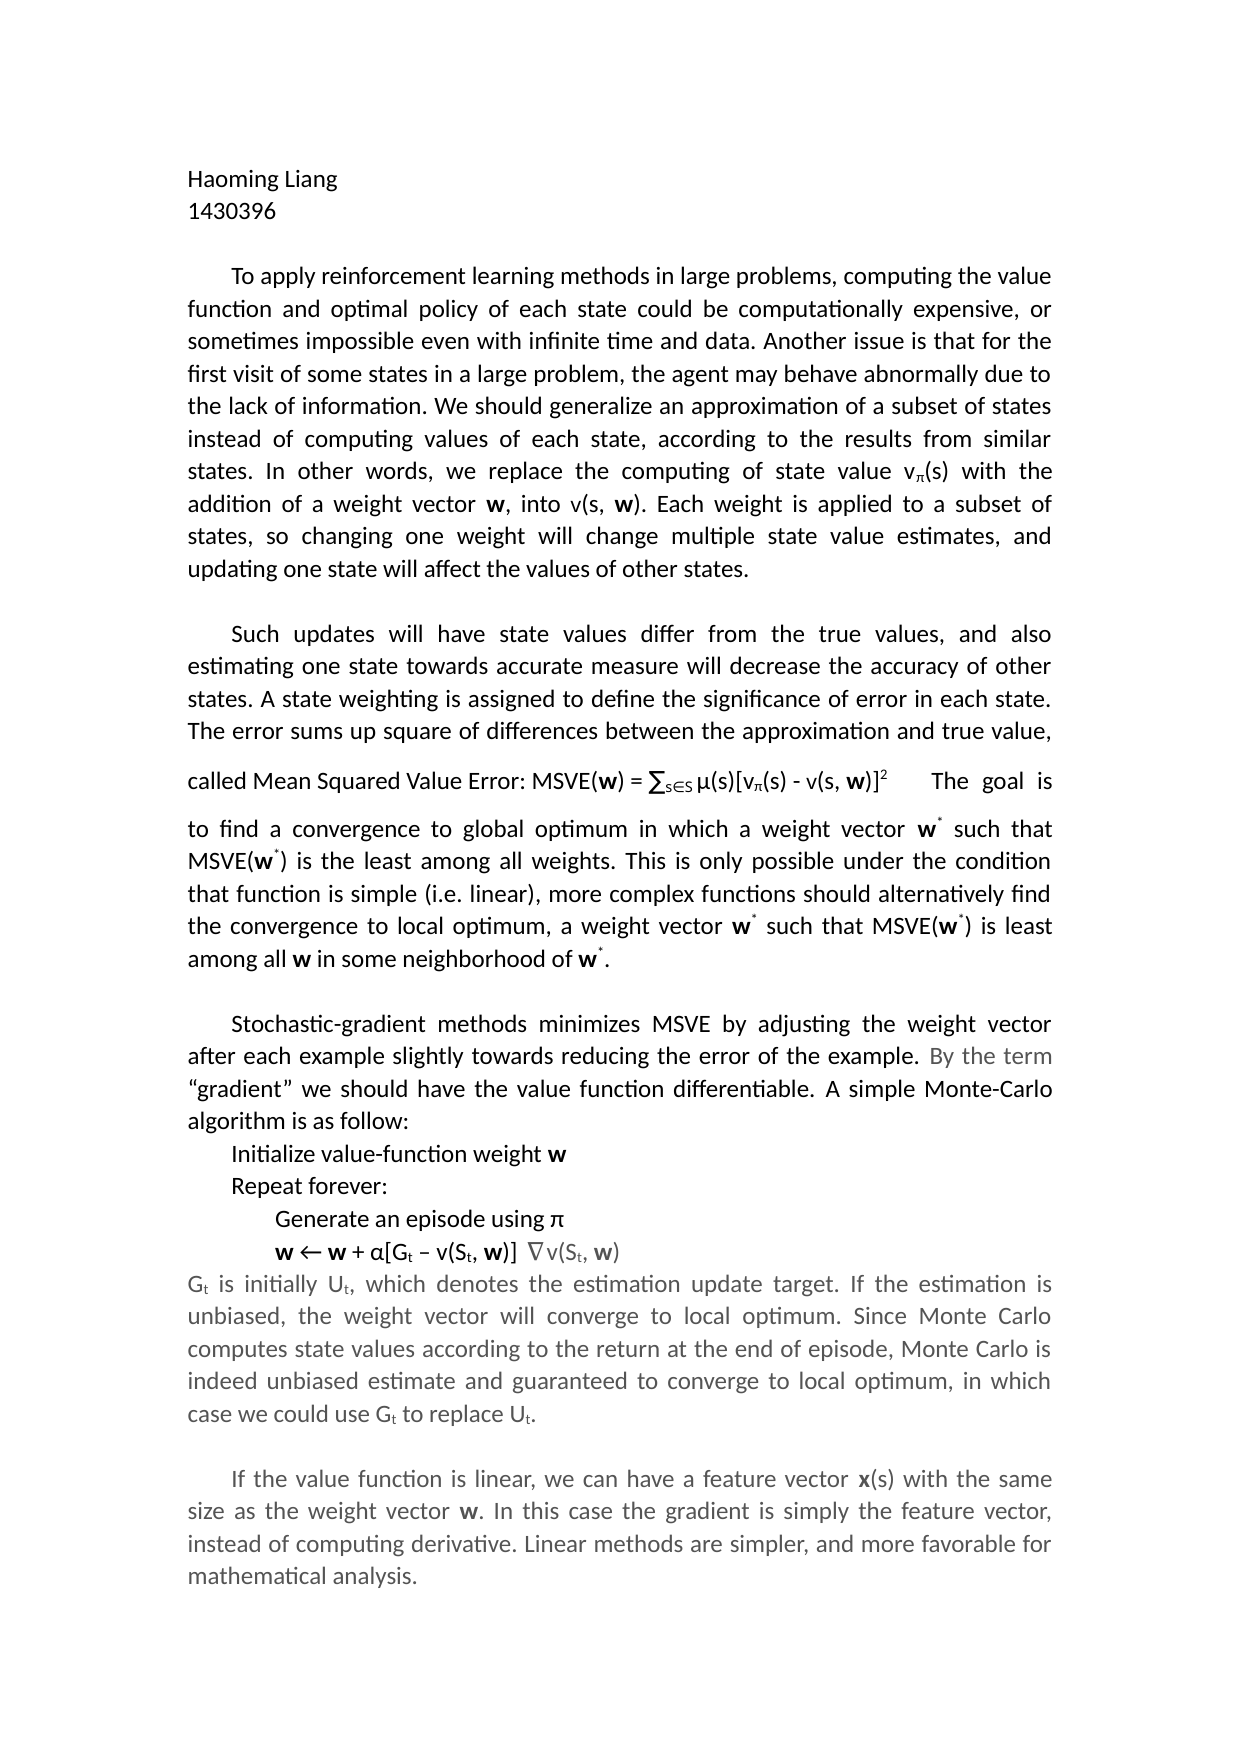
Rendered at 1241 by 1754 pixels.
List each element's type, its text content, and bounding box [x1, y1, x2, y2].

text To apply reinforcement learning methods in large problems, computing the value function and optimal policy of each state could be computationally expensive, or sometimes impossible even with infinite time and data. Another issue is that for the first visit of some states in a large problem, the agent may behave abnormally due to the lack of information. We should generalize an approximation of a subset of states instead of computing values of each state, according to the results from similar states. In other words, we replace the computing of state value vπ(s) with the addition of a weight vector w, into v(s, w). Each weight is applied to a subset of states, so changing one weight will change multiple state value estimates, and updating one state will affect the values of other states. [187, 259, 1053, 584]
text Stochastic-gradient methods minimizes MSVE by adjusting the weight vector after each example slightly towards reducing the error of the example. By the term “gradient” we should have the value function differentiable. A simple Monte-Carlo algorithm is as follow: [187, 1007, 1053, 1137]
text Generate an episode using π [187, 1202, 1053, 1234]
text Initialize value-function weight w [187, 1137, 1053, 1169]
text Haoming Liang [187, 162, 1053, 194]
text If the value function is linear, we can have a feature vector x(s) with the same size as the weight vector w. In this case the gradient is simply the feature vector, instead of computing derivative. Linear methods are simpler, and more favorable for mathematical analysis. [187, 1462, 1053, 1592]
text Repeat forever: [187, 1169, 1053, 1202]
text Such updates will have state values differ from the true values, and also estimating one state towards accurate measure will decrease the accuracy of other states. A state weighting is assigned to define the significance of error in each state. The error sums up square of differences between the approximation and true value, called Mean Squared Value Error: MSVE(w) = ∑s∈S μ(s)[vπ(s) - v(s, w)]2 The goal is to find a convergence to global optimum in which a weight vector w* such that MSVE(w*) is the least among all weights. This is only possible under the condition that function is simple (i.e. linear), more complex functions should alternatively find the convergence to local optimum, a weight vector w* such that MSVE(w*) is least among all w in some neighborhood of w*. [187, 617, 1053, 974]
text Gt is initially Ut, which denotes the estimation update target. If the estimation is unbiased, the weight vector will converge to local optimum. Since Monte Carlo computes state values according to the return at the end of episode, Monte Carlo is indeed unbiased estimate and guaranteed to converge to local optimum, in which case we could use Gt to replace Ut. [187, 1267, 1053, 1429]
text 1430396 [187, 194, 1053, 227]
text w ← w + α[Gt – v(St, w)] ∇v(St, w) [187, 1234, 1053, 1267]
